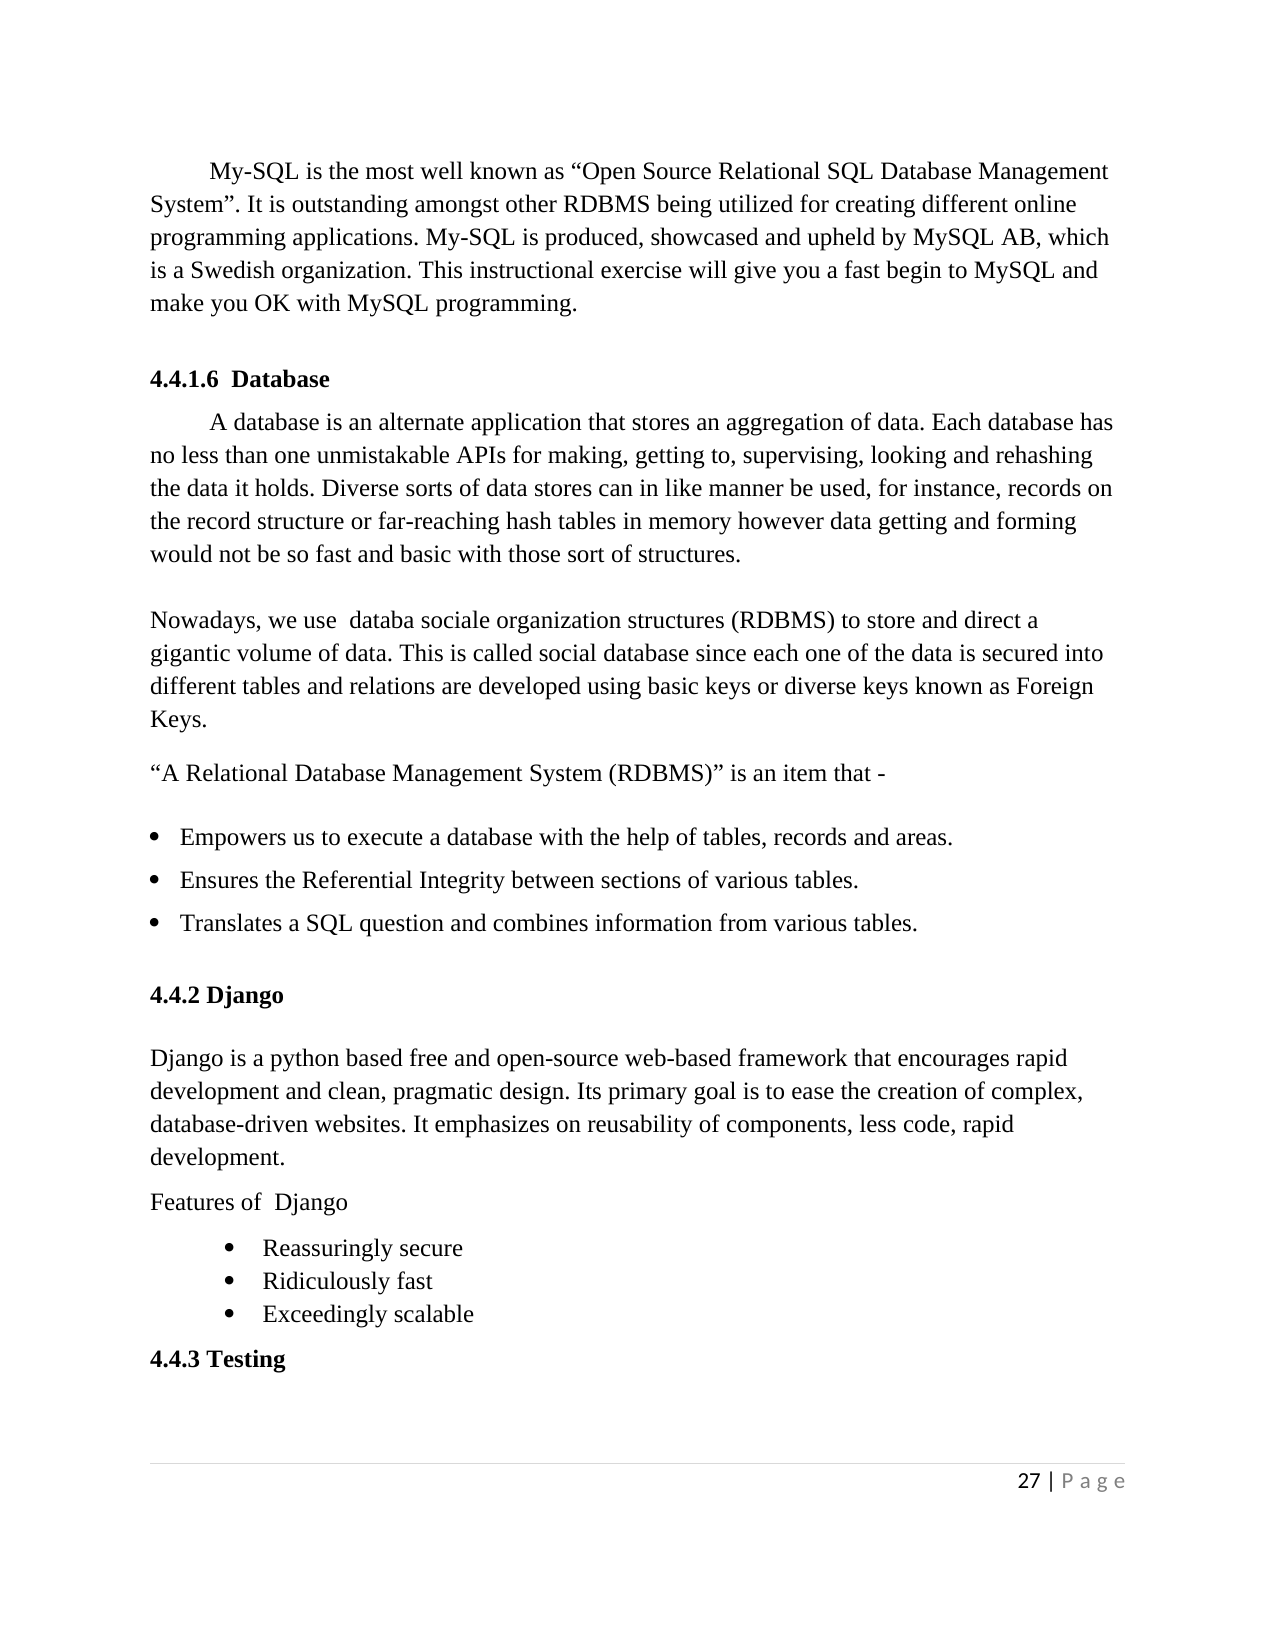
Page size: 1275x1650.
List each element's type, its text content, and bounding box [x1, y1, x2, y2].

list Reassuringly secure [225, 1233, 1125, 1262]
list Ensures the Referential Integrity between sections of various tables. [150, 865, 1078, 894]
list My-SQL is the most well known as “Open Source Relational SQL Database Management System”. It is outstanding amongst other RDBMS being utilized for creating different online programming applications. My-SQL is produced, showcased and upheld by MySQL AB, which is a Swedish organization. This instructional exercise will give you a fast begin to MySQL and make you OK with MySQL programming. [150, 156, 1125, 317]
text Features of Django [150, 1187, 1125, 1216]
list Empowers us to execute a database with the help of tables, records and areas. [150, 822, 1078, 851]
text “A Relational Database Management System (RDBMS)” is an item that - [150, 758, 1078, 787]
list Ridiculously fast [225, 1266, 1125, 1295]
list Exceedingly scalable [225, 1299, 1125, 1328]
text 4.4.2 Django [150, 981, 1125, 1009]
text 4.4.3 Testing [150, 1344, 1125, 1373]
list Translates a SQL question and combines information from various tables. [150, 908, 1078, 937]
list A database is an alternate application that stores an aggregation of data. Each database has no less than one unmistakable APIs for making, getting to, supervising, looking and rehashing the data it holds. Diverse sorts of data stores can in like manner be used, for instance, records on the record structure or far-reaching hash tables in memory however data getting and forming would not be so fast and basic with those sort of structures. [150, 407, 1125, 568]
text Django is a python based free and open-source web-based framework that encourages rapid development and clean, pragmatic design. Its primary goal is to ease the creation of complex, database-driven websites. It emphasizes on reusability of components, less code, rapid development. [150, 1043, 1125, 1171]
list Nowadays, we use databa sociale organization structures (RDBMS) to store and direct a gigantic volume of data. This is called social database since each one of the data is secured into different tables and relations are developed using basic keys or diverse keys known as Foreign Keys. [150, 605, 1125, 733]
list 4.4.1.6 Database [150, 364, 1125, 393]
